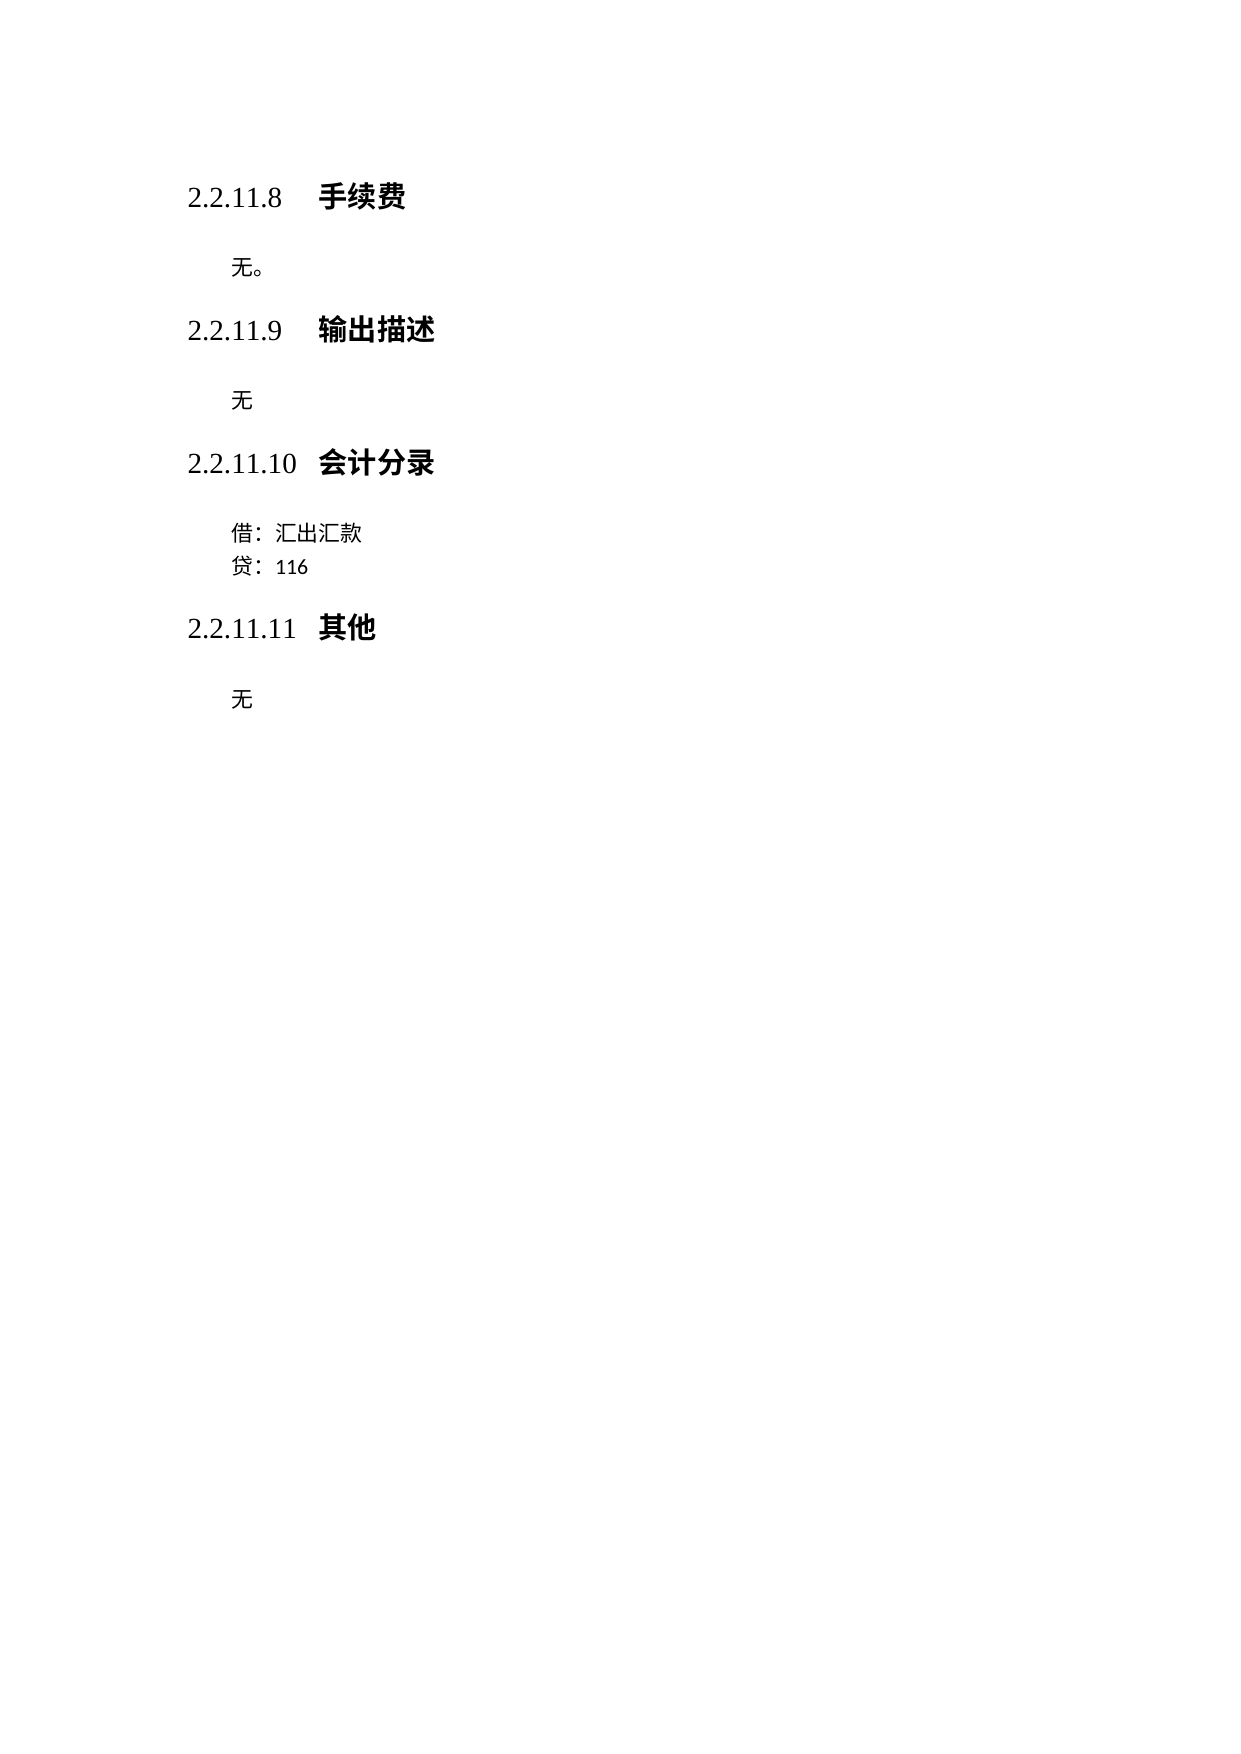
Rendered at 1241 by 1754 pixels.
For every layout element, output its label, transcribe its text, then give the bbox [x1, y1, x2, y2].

text 借：汇出汇款 [187, 516, 1053, 548]
subtitle 输出描述 [187, 295, 1053, 360]
subtitle 会计分录 [187, 428, 1053, 493]
text 无。 [187, 250, 1053, 282]
subtitle 其他 [187, 593, 1053, 658]
text 无 [187, 383, 1053, 416]
text 无 [187, 682, 1053, 714]
subtitle 手续费 [187, 162, 1053, 227]
text 贷：116 [187, 548, 1053, 581]
